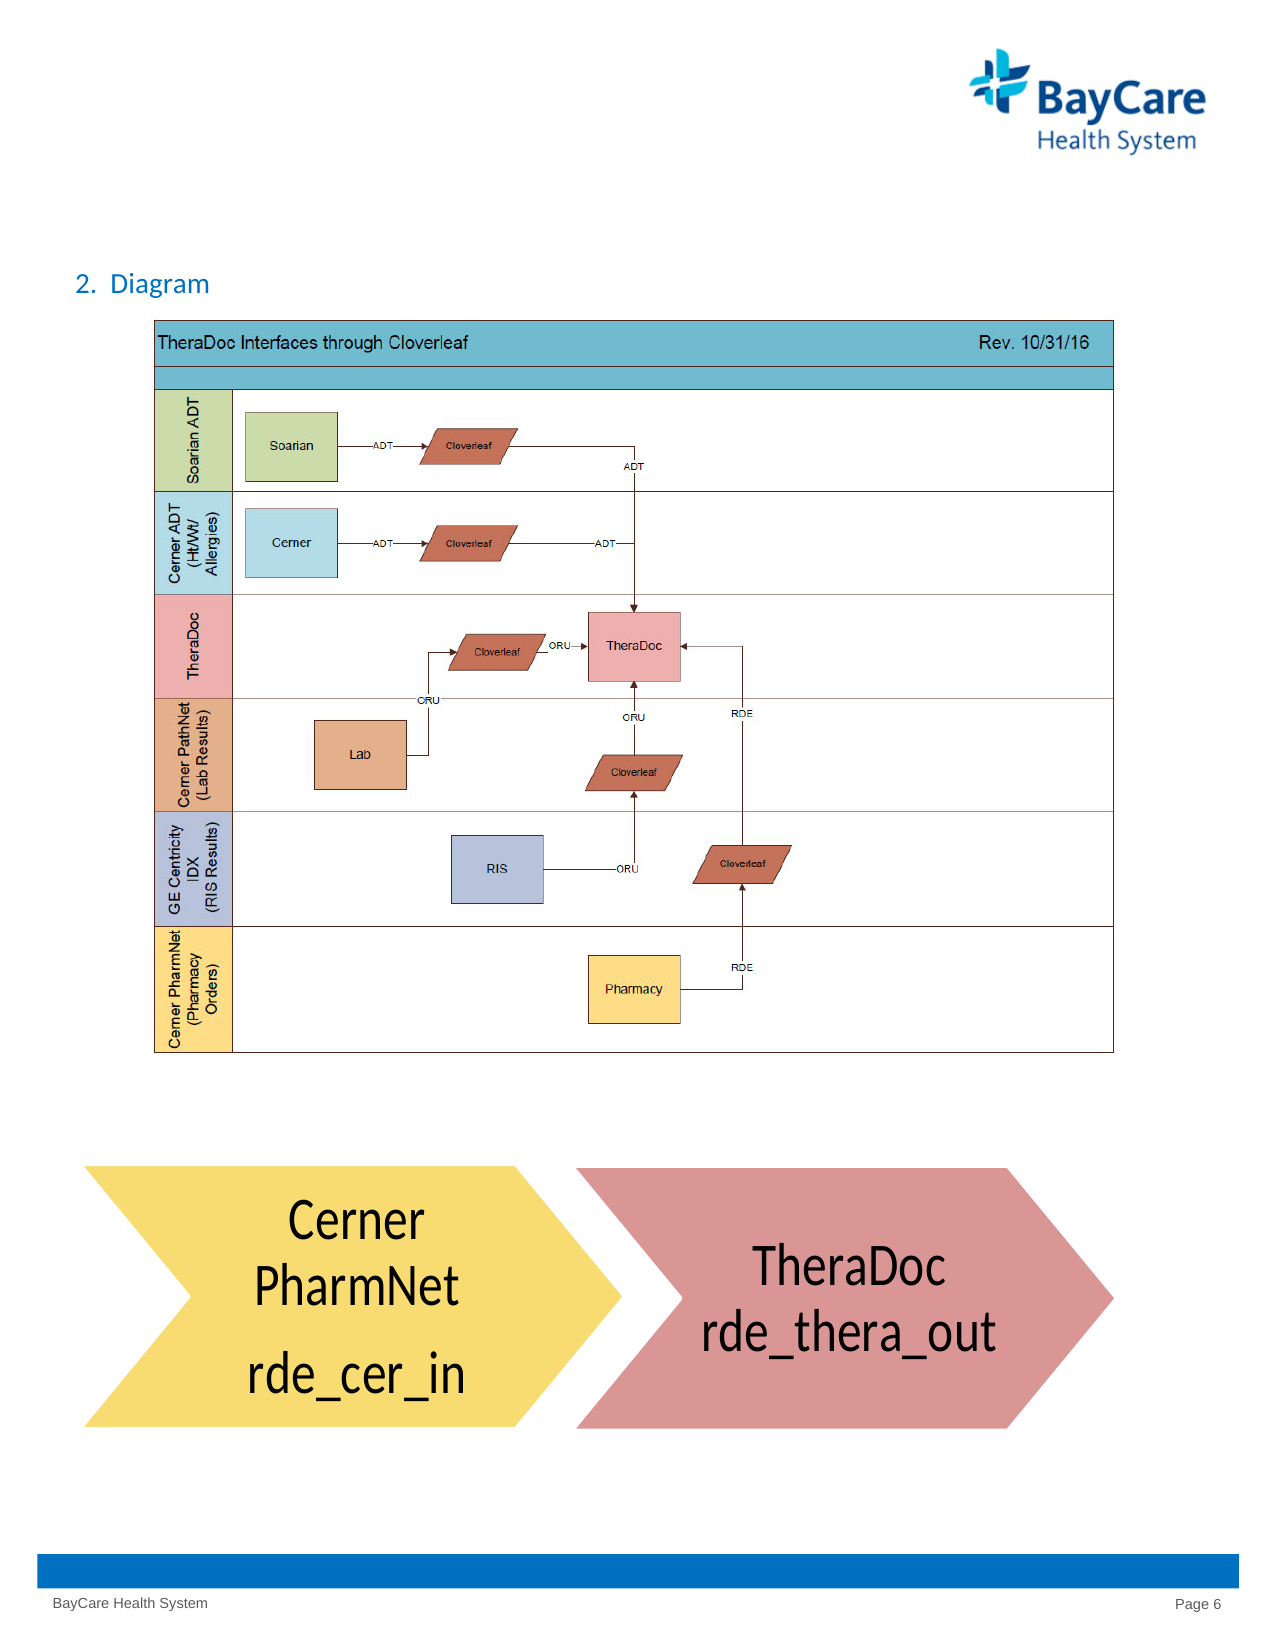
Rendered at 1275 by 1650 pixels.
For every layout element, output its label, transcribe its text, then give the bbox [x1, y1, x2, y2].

picture [951, 37, 1233, 168]
picture [143, 300, 1132, 1063]
subtitle 2. Diagram [75, 265, 1200, 301]
